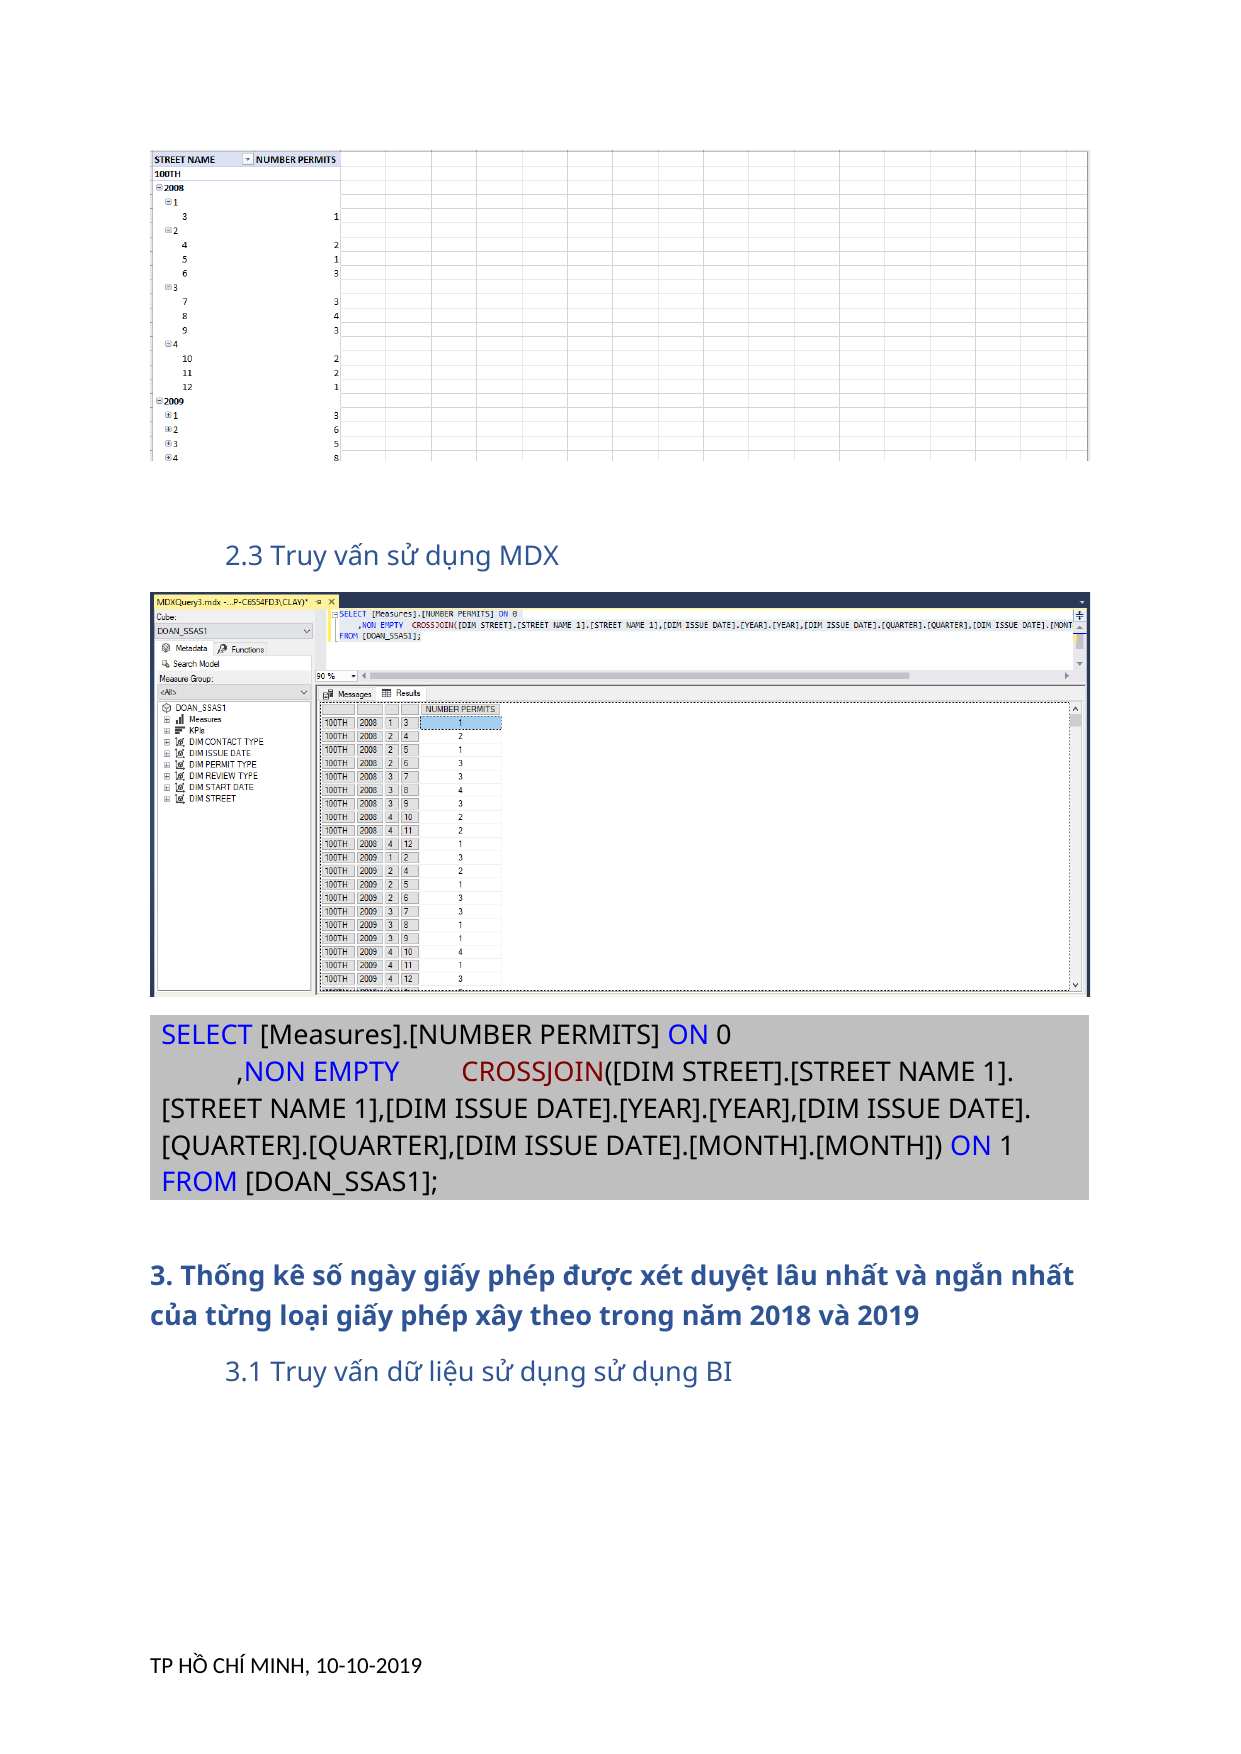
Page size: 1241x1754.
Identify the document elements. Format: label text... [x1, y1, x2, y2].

table_header SELECT [Measures].[NUMBER PERMITS] ON 0 ,NON EMPTY CROSSJOIN([DIM STREET].[STREET NAME 1].[STREET NAME 1],[DIM ISSUE DATE].[YEAR].[YEAR],[DIM ISSUE DATE].[QUARTER].[QUARTER],[DIM ISSUE DATE].[MONTH].[MONTH]) ON 1 FROM [DOAN_SSAS1]; [150, 1015, 1089, 1200]
picture [150, 592, 1091, 997]
text 3.1 Truy vấn dữ liệu sử dụng sử dụng BI [225, 1352, 1090, 1389]
text 3. Thống kê số ngày giấy phép được xét duyệt lâu nhất và ngắn nhất của từng loại giấy phép xây theo trong năm 2018 và 2019 [150, 1256, 1090, 1333]
picture [150, 150, 1091, 461]
text 2.3 Truy vấn sử dụng MDX [150, 536, 1090, 573]
